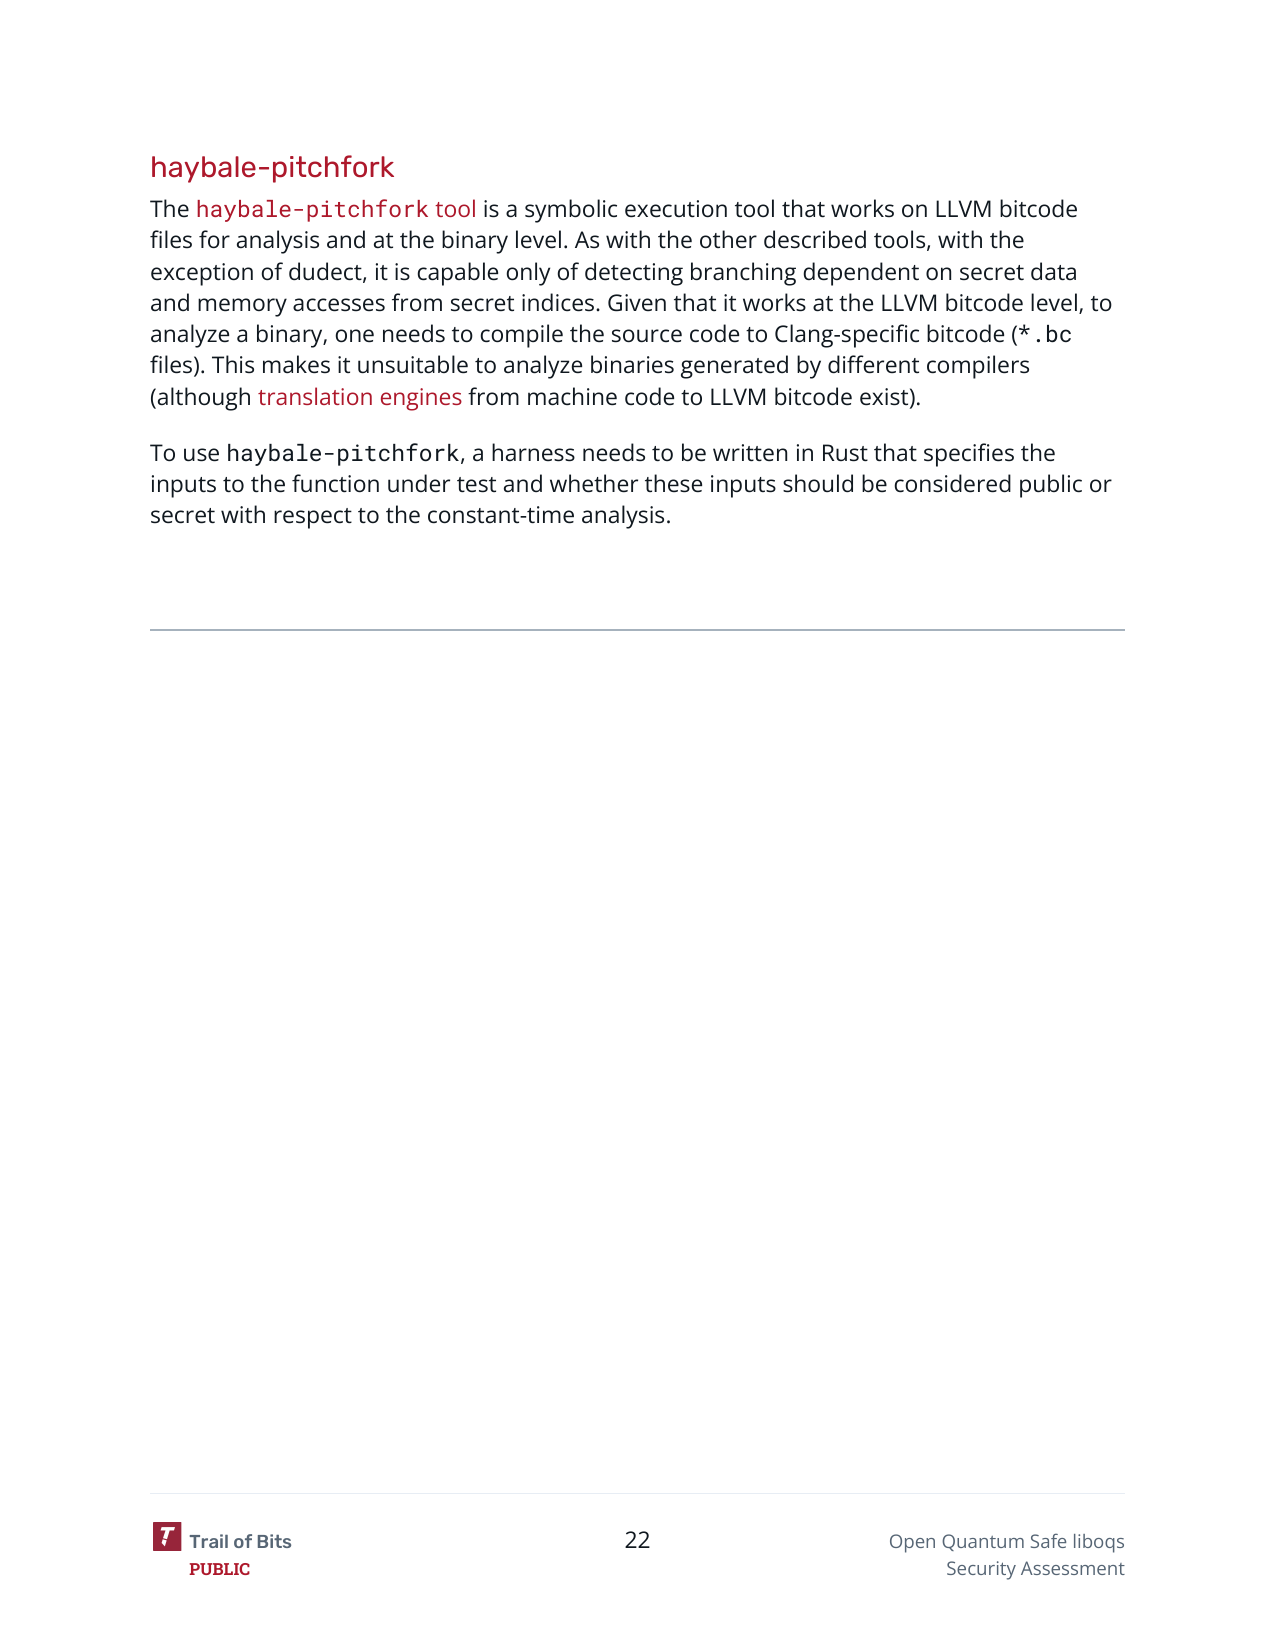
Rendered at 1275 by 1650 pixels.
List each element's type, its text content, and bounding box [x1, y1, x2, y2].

text The haybale-pitchfork tool is a symbolic execution tool that works on LLVM bitcode files for analysis and at the binary level. As with the other described tools, with the exception of dudect, it is capable only of detecting branching dependent on secret data and memory accesses from secret indices. Given that it works at the LLVM bitcode level, to analyze a binary, one needs to compile the source code to Clang-specific bitcode (*.bc files). This makes it unsuitable to analyze binaries generated by different compilers (although translation engines from machine code to LLVM bitcode exist). [150, 193, 1125, 412]
picture [153, 1522, 182, 1551]
text To use haybale-pitchfork, a harness needs to be written in Rust that specifies the inputs to the function under test and whether these inputs should be considered public or secret with respect to the constant-time analysis. [150, 437, 1125, 530]
text haybale-pitchfork [150, 150, 1125, 184]
